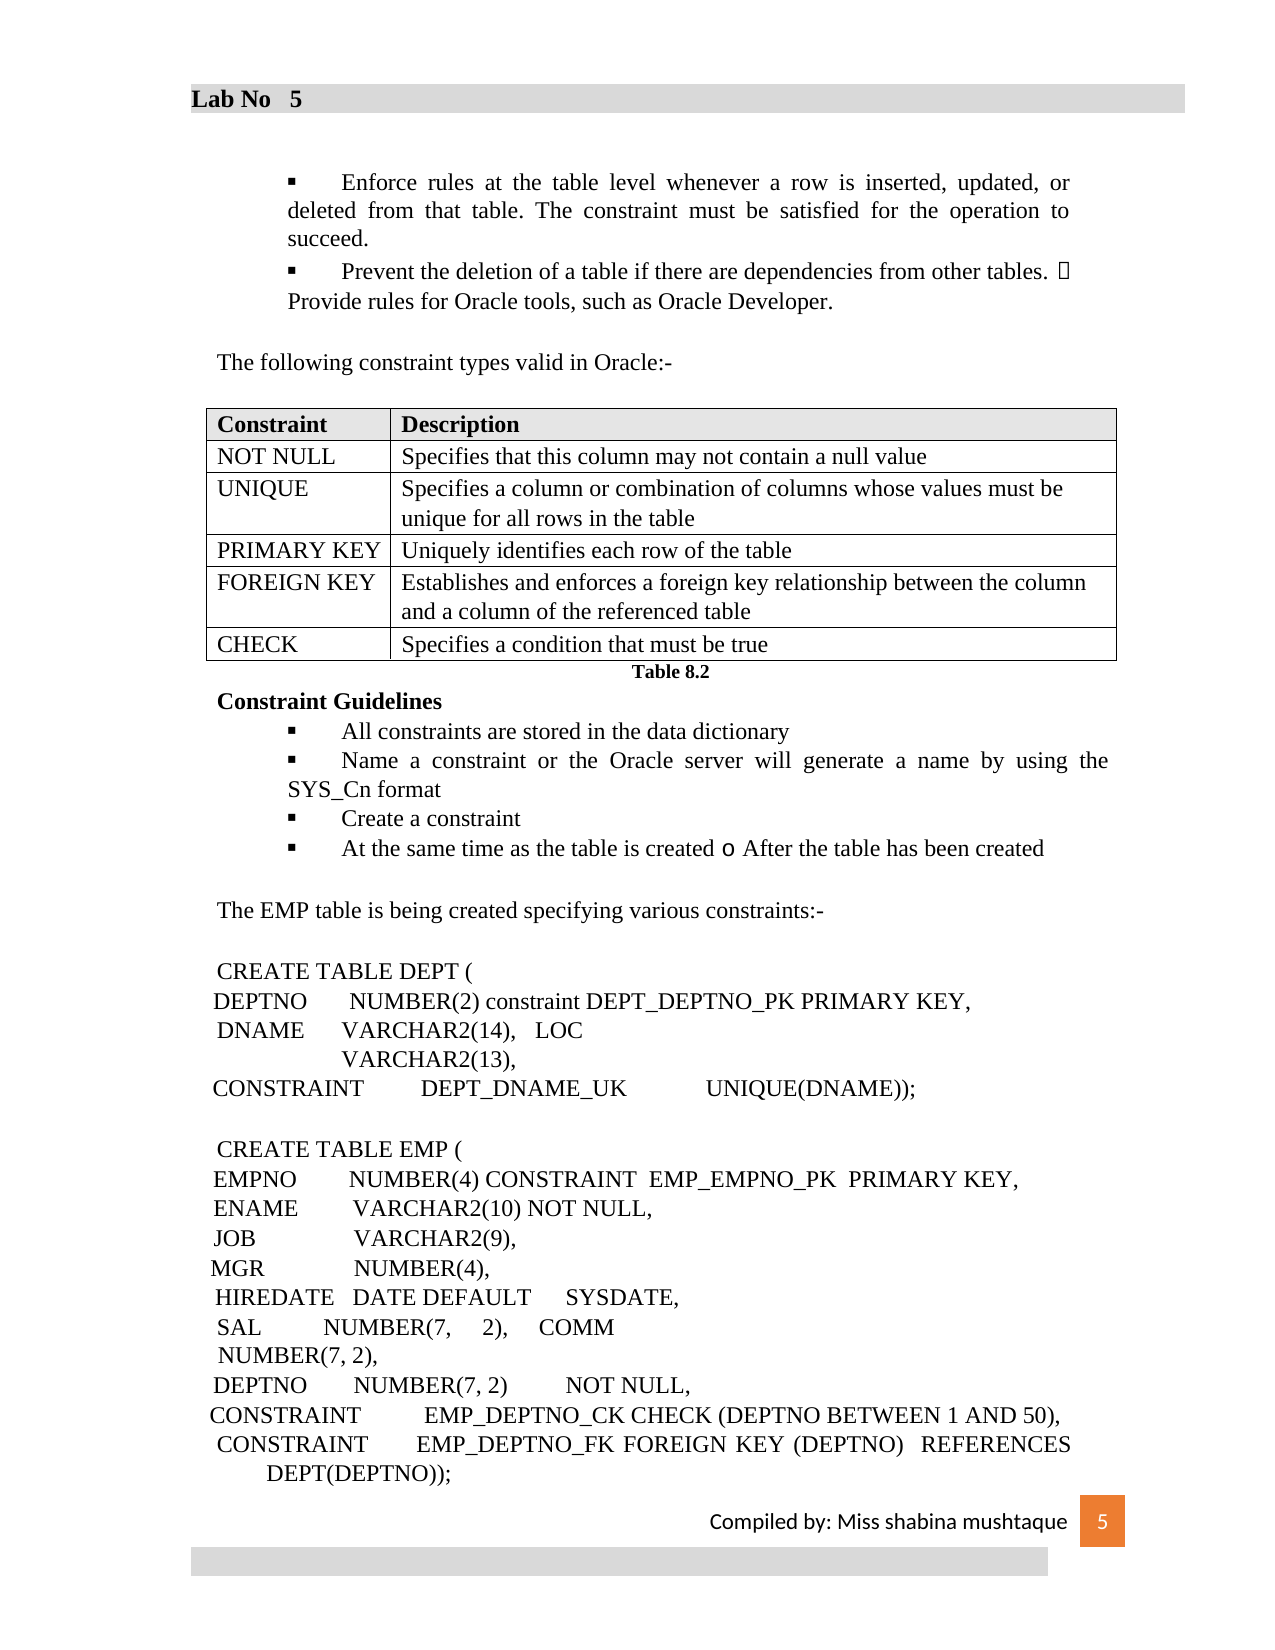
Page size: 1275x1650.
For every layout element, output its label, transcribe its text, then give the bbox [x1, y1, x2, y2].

table_cell Uniquely identifies each row of the table [391, 535, 1116, 566]
table_cell PRIMARY KEY [207, 535, 390, 566]
text CREATE TABLE DEPT ( [217, 957, 1125, 985]
text The following constraint types valid in Oracle:- [217, 348, 1125, 375]
text CONSTRAINT EMP_DEPTNO_FK FOREIGN KEY (DEPTNO) REFERENCES DEPT(DEPTNO)); [217, 1430, 1089, 1486]
text DNAME VARCHAR2(14), LOC VARCHAR2(13), [217, 1016, 602, 1072]
text Table 8.2 [219, 660, 1122, 683]
list Prevent the deletion of a table if there are dependencies from other tables.  Provide rules for Oracle tools, such as Oracle Developer. [286, 254, 1071, 315]
text Constraint Guidelines [217, 687, 1125, 714]
text DEPTNO NUMBER(2) constraint DEPT_DEPTNO_PK PRIMARY KEY, [191, 987, 1125, 1014]
text MGR NUMBER(4), [191, 1254, 1125, 1281]
table_cell Specifies a condition that must be true [391, 628, 1116, 659]
table_cell UNIQUE [207, 473, 390, 534]
table_header Constraint [207, 409, 390, 440]
table_cell Specifies that this column may not contain a null value [391, 441, 1116, 472]
text EMPNO NUMBER(4) CONSTRAINT EMP_EMPNO_PK PRIMARY KEY, [191, 1164, 1125, 1192]
text JOB VARCHAR2(9), [191, 1224, 1125, 1252]
text The EMP table is being created specifying various constraints:- [217, 896, 1125, 924]
list Name a constraint or the Oracle server will generate a name by using the SYS_Cn format [286, 746, 1111, 802]
list Enforce rules at the table level whenever a row is inserted, updated, or deleted from that table. The constraint must be satisfied for the operation to succeed. [286, 167, 1071, 252]
text CREATE TABLE EMP ( [217, 1135, 1125, 1163]
table_cell FOREIGN KEY [207, 567, 390, 627]
table_cell Establishes and enforces a foreign key relationship between the column and a column of the referenced table [391, 567, 1116, 627]
text HIREDATE DATE DEFAULT SYSDATE, [191, 1283, 1125, 1311]
table_header Description [391, 409, 1116, 440]
text CONSTRAINT EMP_DEPTNO_CK CHECK (DEPTNO BETWEEN 1 AND 50), [191, 1401, 1125, 1428]
list At the same time as the table is created o After the table has been created [286, 834, 1111, 863]
text SAL NUMBER(7, 2), COMM NUMBER(7, 2), [217, 1313, 615, 1369]
text DEPTNO NUMBER(7, 2) NOT NULL, [191, 1371, 1125, 1398]
text CONSTRAINT DEPT_DNAME_UK UNIQUE(DNAME)); [191, 1074, 1125, 1102]
text ENAME VARCHAR2(10) NOT NULL, [191, 1194, 1125, 1222]
list Create a constraint [286, 804, 1111, 832]
table_cell NOT NULL [207, 441, 390, 472]
table_cell CHECK [207, 628, 390, 659]
table_cell Specifies a column or combination of columns whose values must be unique for all rows in the table [391, 473, 1116, 534]
list All constraints are stored in the data dictionary [286, 717, 1111, 744]
